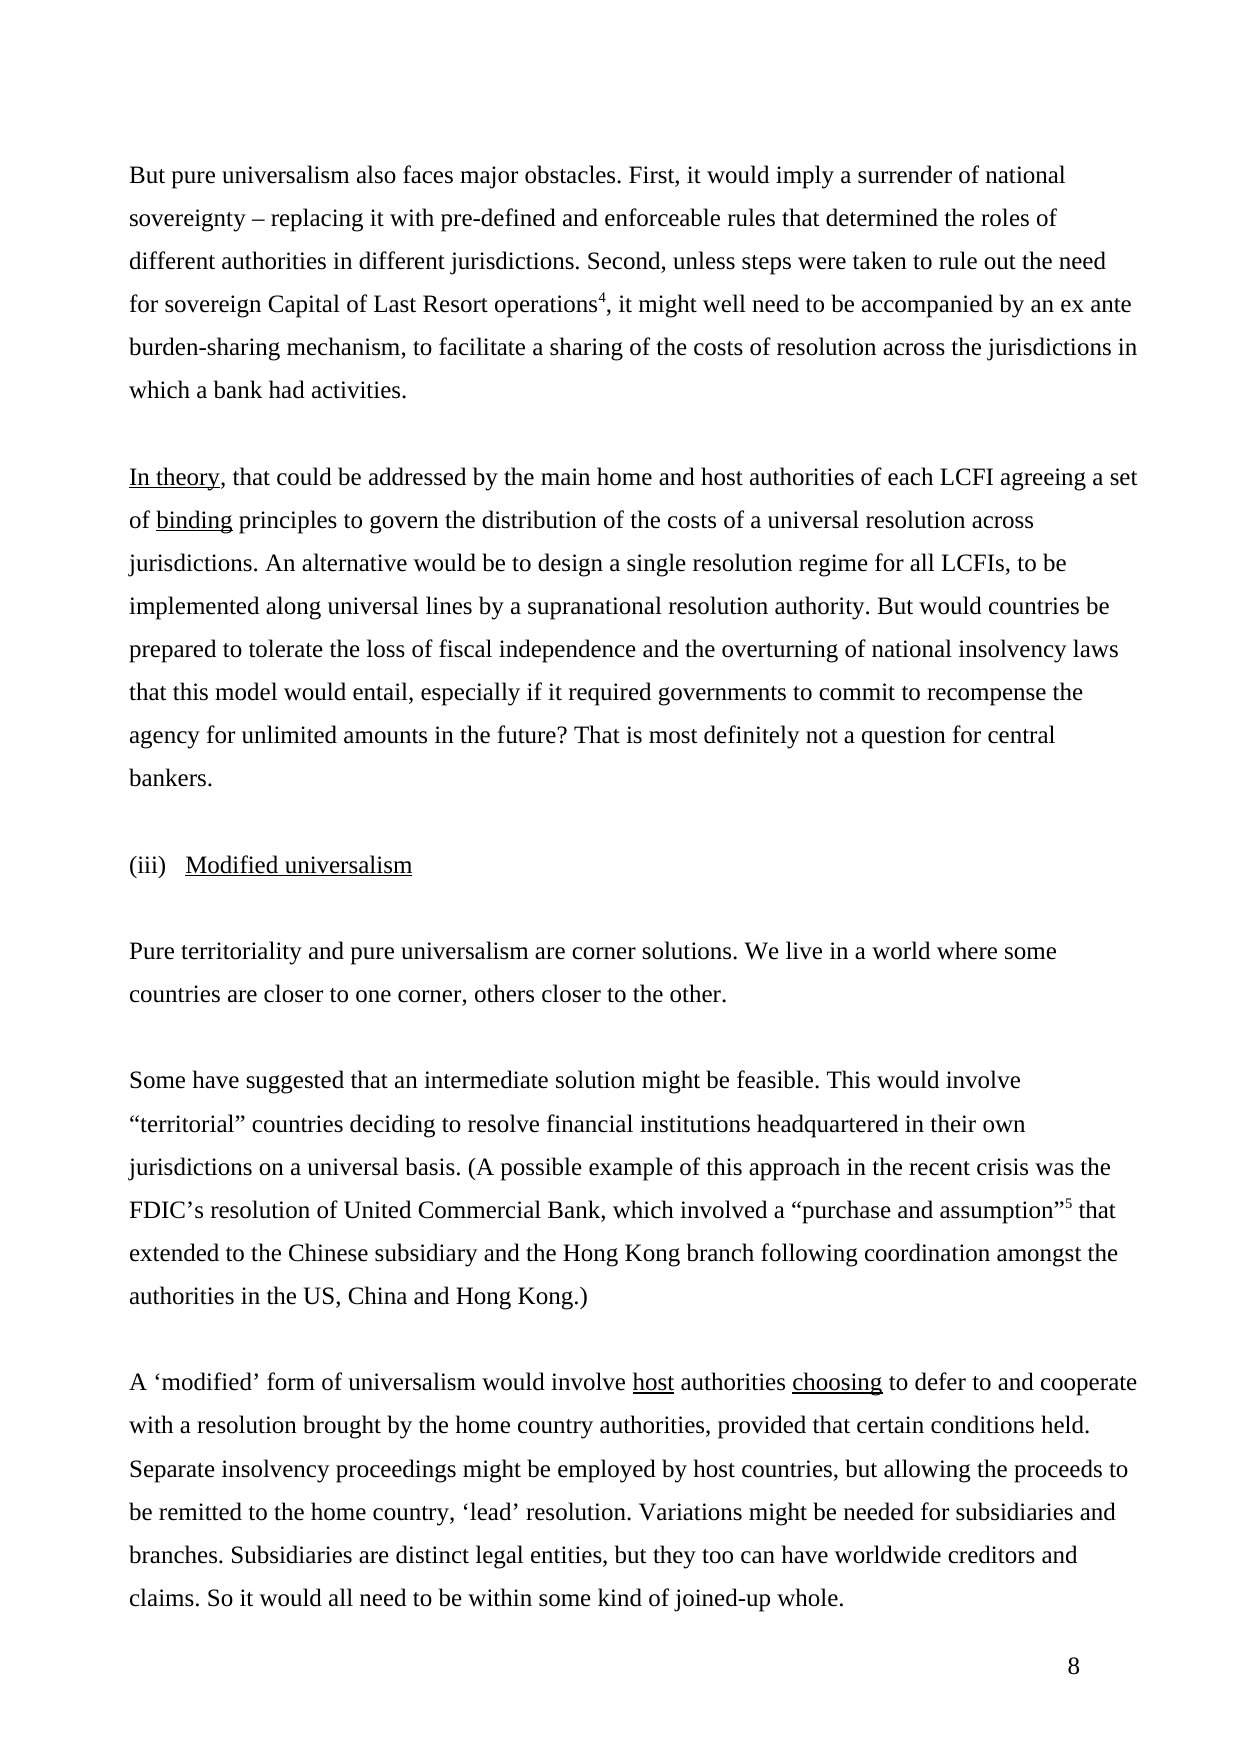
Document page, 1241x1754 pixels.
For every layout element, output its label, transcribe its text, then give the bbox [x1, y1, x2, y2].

text A ‘modified’ form of universalism would involve host authorities choosing to defer to and cooperate with a resolution brought by the home country authorities, provided that certain conditions held. [129, 1367, 1140, 1439]
text Separate insolvency proceedings might be employed by host countries, but allowing the proceeds to be remitted to the home country, ‘lead’ resolution. Variations might be needed for subsidiaries and branches. Subsidiaries are distinct legal entities, but they too can have worldwide creditors and claims. So it would all need to be within some kind of joined-up whole. [129, 1454, 1131, 1612]
text Some have suggested that an intermediate solution might be feasible. This would involve “territorial” countries deciding to resolve financial institutions headquartered in their own jurisdictions on a universal basis. (A possible example of this approach in the recent crisis was the FDIC’s resolution of United Commercial Bank, which involved a “purchase and assumption”5 that extended to the Chinese subsidiary and the Hong Kong branch following coordination amongst the authorities in the US, China and Hong Kong.) [129, 1066, 1121, 1310]
list Modified universalism [129, 850, 1153, 878]
text Pure territoriality and pure universalism are corner solutions. We live in a world where some countries are closer to one corner, others closer to the other. [129, 936, 1076, 1008]
text But pure universalism also faces major obstacles. First, it would imply a surrender of national sovereignty – replacing it with pre-defined and enforceable rules that determined the roles of different authorities in different jurisdictions. Second, unless steps were taken to rule out the need for sovereign Capital of Last Resort operations4, it might well need to be accompanied by an ex ante burden-sharing mechanism, to facilitate a sharing of the costs of resolution across the jurisdictions in which a bank had activities. [129, 160, 1139, 404]
text In theory, that could be addressed by the main home and host authorities of each LCFI agreeing a set of binding principles to govern the distribution of the costs of a universal resolution across jurisdictions. An alternative would be to design a single resolution regime for all LCFIs, to be implemented along universal lines by a supranational resolution authority. But would countries be prepared to tolerate the loss of fiscal independence and the overturning of national insolvency laws that this model would entail, especially if it required governments to commit to recompense the agency for unlimited amounts in the future? That is most definitely not a question for central bankers. [129, 462, 1140, 792]
